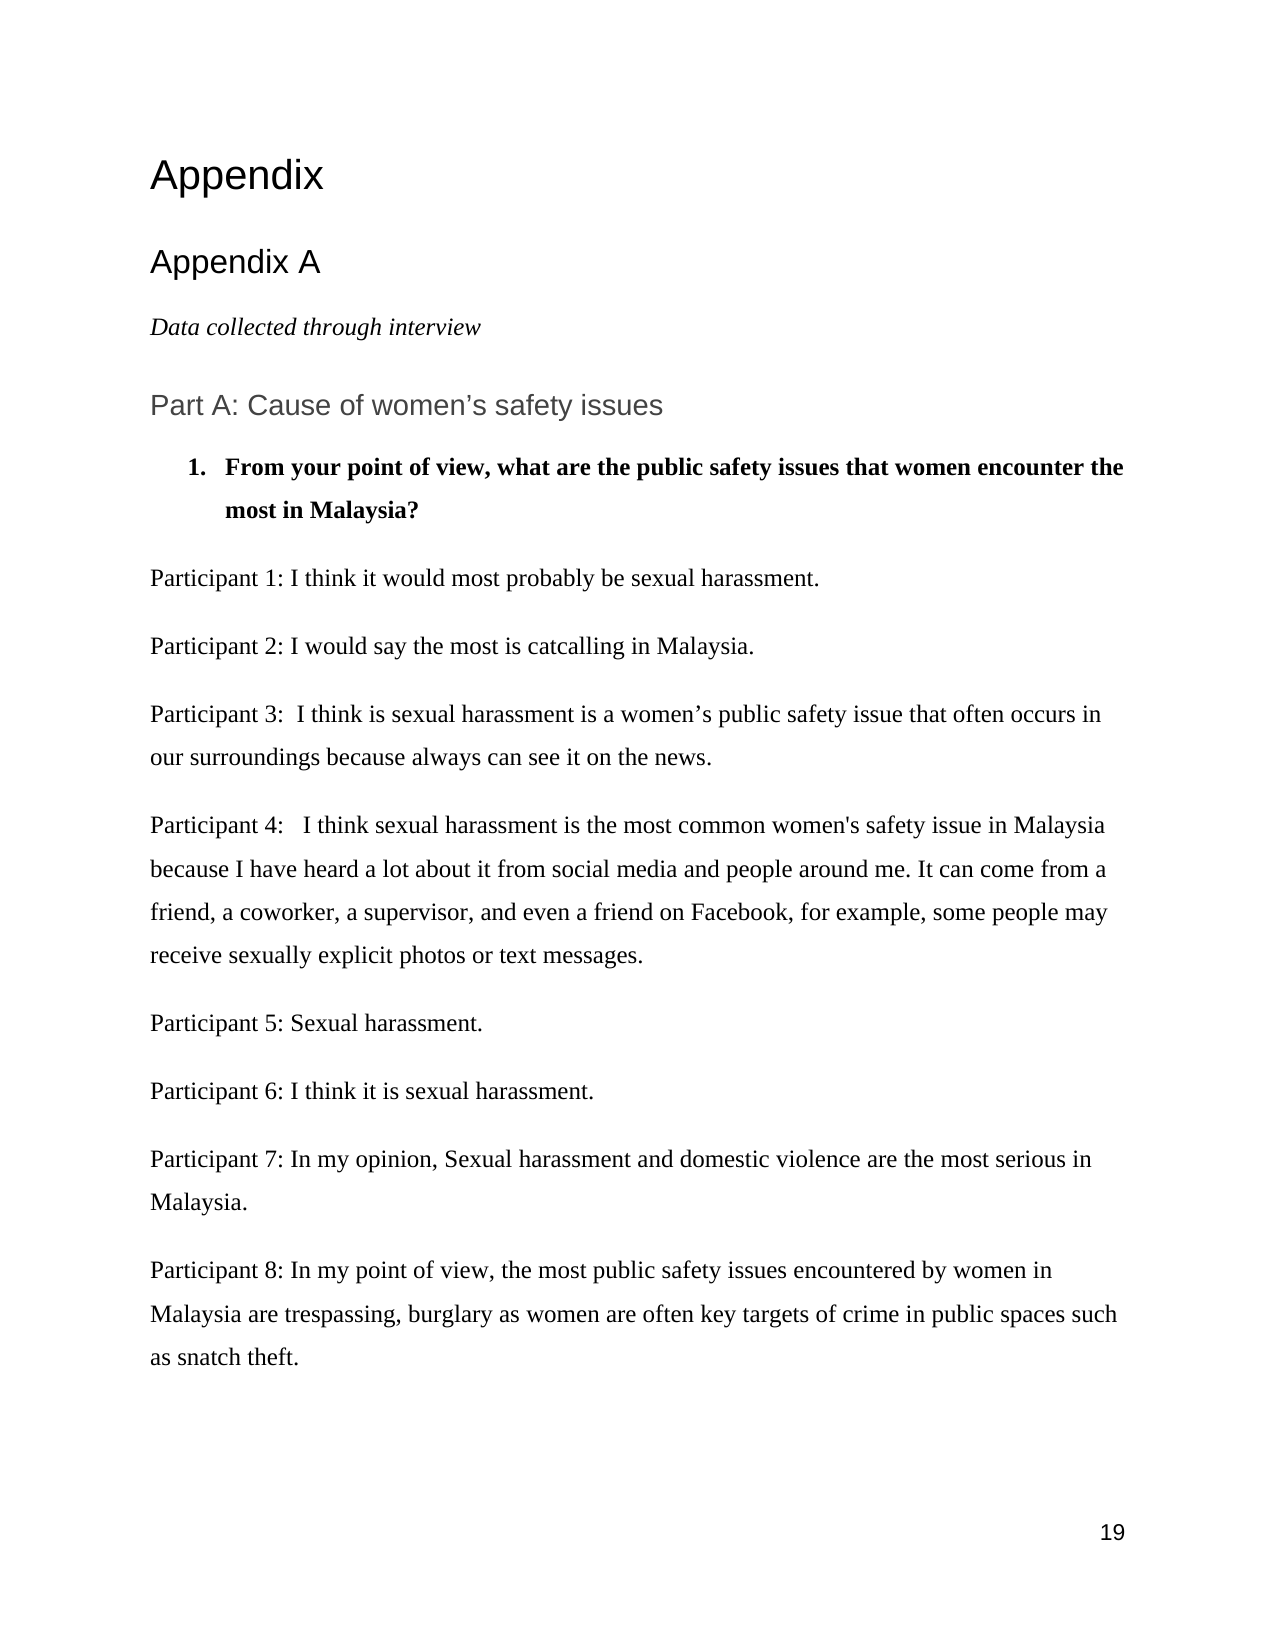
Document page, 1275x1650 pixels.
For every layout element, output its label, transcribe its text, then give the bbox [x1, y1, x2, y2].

text Participant 7: In my opinion, Sexual harassment and domestic violence are the most serious in Malaysia. [150, 1144, 1125, 1216]
text Participant 8: In my point of view, the most public safety issues encountered by women in Malaysia are trespassing, burglary as women are often key targets of crime in public spaces such as snatch theft. [150, 1256, 1125, 1371]
text Participant 3: I think is sexual harassment is a women’s public safety issue that often occurs in our surroundings because always can see it on the news. [150, 699, 1125, 771]
text Participant 4: I think sexual harassment is the most common women's safety issue in Malaysia because I have heard a lot about it from social media and people around me. It can come from a friend, a coworker, a supervisor, and even a friend on Facebook, for example, some people may receive sexually explicit photos or text messages. [150, 811, 1125, 969]
text Participant 6: I think it is sexual harassment. [150, 1076, 1125, 1105]
list From your point of view, what are the public safety issues that women encounter the most in Malaysia? [187, 452, 1125, 524]
subtitle Appendix [150, 150, 1125, 198]
text Participant 1: I think it would most probably be sexual harassment. [150, 563, 1125, 592]
text Participant 5: Sexual harassment. [150, 1008, 1125, 1037]
subtitle Appendix A [150, 243, 1125, 281]
subtitle Part A: Cause of women’s safety issues [150, 388, 1125, 422]
text Participant 2: I would say the most is catcalling in Malaysia. [150, 631, 1125, 660]
text Data collected through interview [150, 312, 1125, 341]
